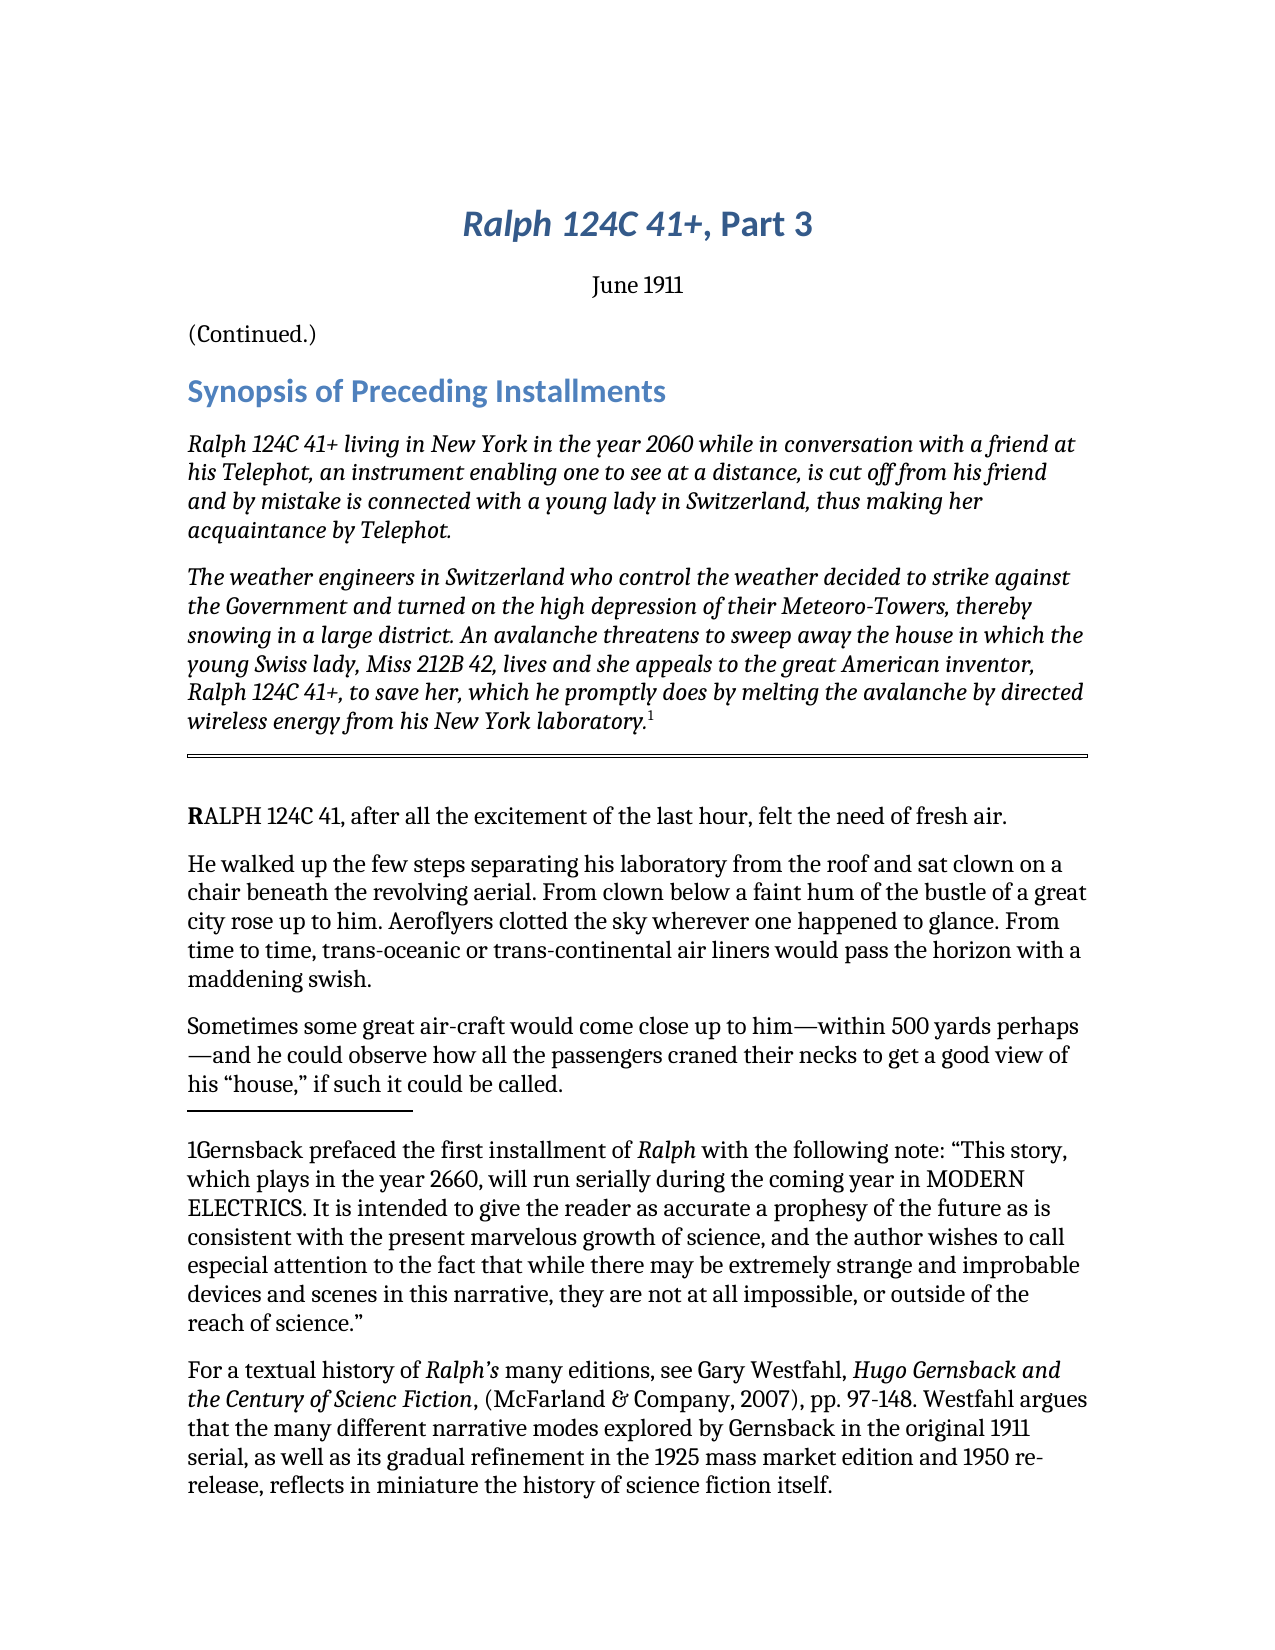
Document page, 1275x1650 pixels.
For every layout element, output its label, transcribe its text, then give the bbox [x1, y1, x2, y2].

text The weather engineers in Switzerland who control the weather decided to strike against the Government and turned on the high depression of their Meteoro-Towers, thereby snowing in a large district. An avalanche threatens to sweep away the house in which the young Swiss lady, Miss 212B 42, lives and she appeals to the great American inventor, Ralph 124C 41+, to save her, which he promptly does by melting the avalanche by directed wireless energy from his New York laboratory. [187, 563, 1087, 736]
text Sometimes some great air-craft would come close up to him—within 500 yards perhaps—and he could observe how all the passengers craned their necks to get a good view of his “house,” if such it could be called. [187, 1012, 1087, 1098]
text June 1911 [187, 271, 1087, 299]
text RALPH 124C 41, after all the excitement of the last hour, felt the need of fresh air. [187, 802, 1087, 831]
subtitle Synopsis of Preceding Installments [187, 370, 1087, 411]
title Ralph 124C 41+, Part 3 [187, 200, 1087, 246]
text He walked up the few steps separating his laboratory from the roof and sat clown on a chair beneath the revolving aerial. From clown below a faint hum of the bustle of a great city rose up to him. Aeroflyers clotted the sky wherever one happened to glance. From time to time, trans-oceanic or trans-continental air liners would pass the horizon with a maddening swish. [187, 849, 1087, 993]
text Ralph 124C 41+ living in New York in the year 2060 while in conversation with a friend at his Telephot, an instrument enabling one to see at a distance, is cut off from his friend and by mistake is connected with a young lady in Switzerland, thus making her acquaintance by Telephot. [187, 429, 1087, 544]
text (Continued.) [187, 320, 1087, 349]
